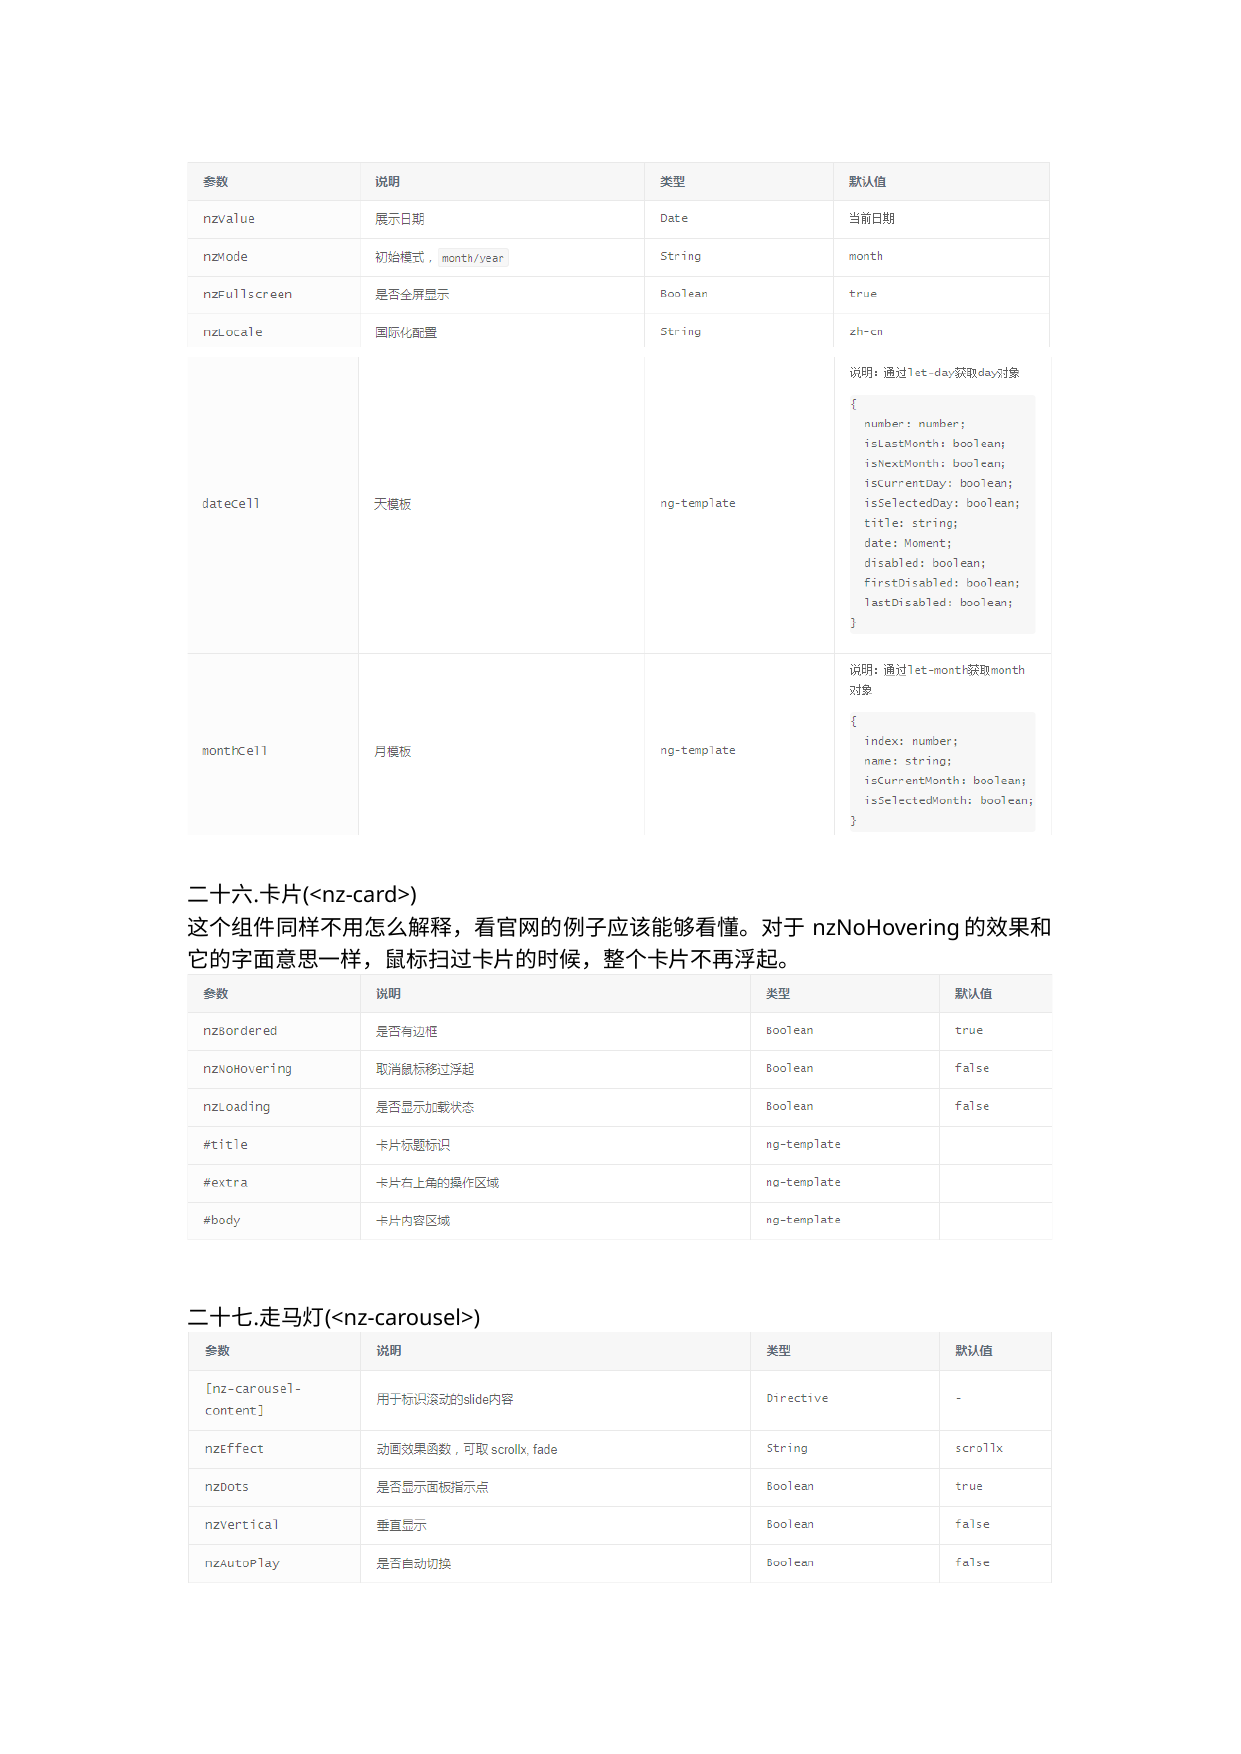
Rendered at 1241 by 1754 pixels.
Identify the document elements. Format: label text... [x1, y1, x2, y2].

picture [187, 357, 1052, 835]
picture [187, 974, 1053, 1240]
list 这个组件同样不用怎么解释，看官网的例子应该能够看懂。对于nzNoHovering的效果和它的字面意思一样，鼠标扫过卡片的时候，整个卡片不再浮起。 [187, 909, 1053, 974]
picture [187, 1332, 1053, 1583]
list 二十六.卡片(<nz-card>) [187, 877, 1053, 909]
list 二十七.走马灯(<nz-carousel>) [187, 1299, 1053, 1332]
picture [187, 162, 1053, 347]
